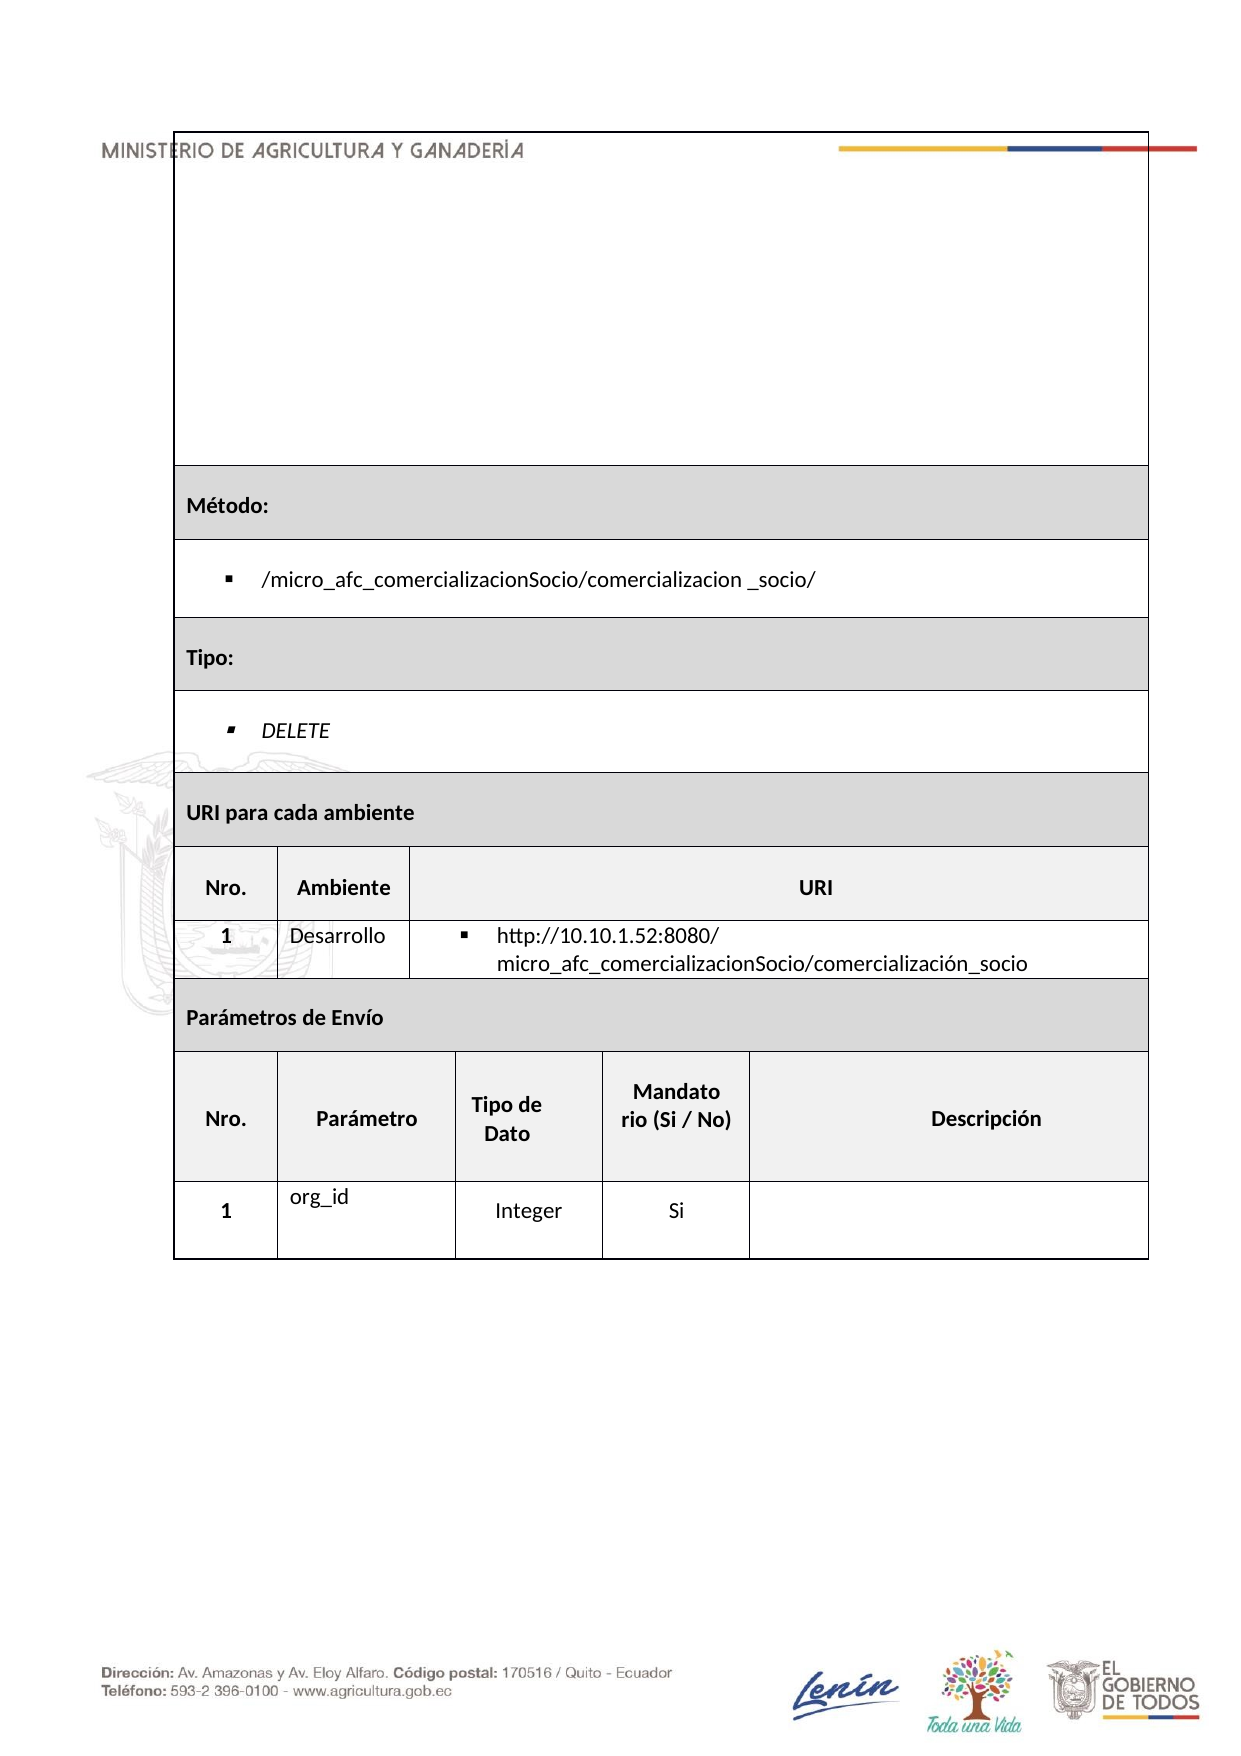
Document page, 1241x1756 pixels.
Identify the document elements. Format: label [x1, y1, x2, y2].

table_cell [278, 1182, 455, 1258]
table_cell [603, 1182, 749, 1258]
table_cell [175, 133, 1148, 465]
table_cell [175, 691, 1148, 772]
table_cell [750, 1182, 1148, 1258]
table_cell [175, 921, 277, 978]
table_cell [278, 921, 409, 978]
table_cell [175, 1182, 277, 1258]
picture [81, 132, 1210, 1743]
table_cell [456, 1182, 602, 1258]
table_cell [410, 921, 1148, 978]
table_cell [175, 540, 1148, 617]
